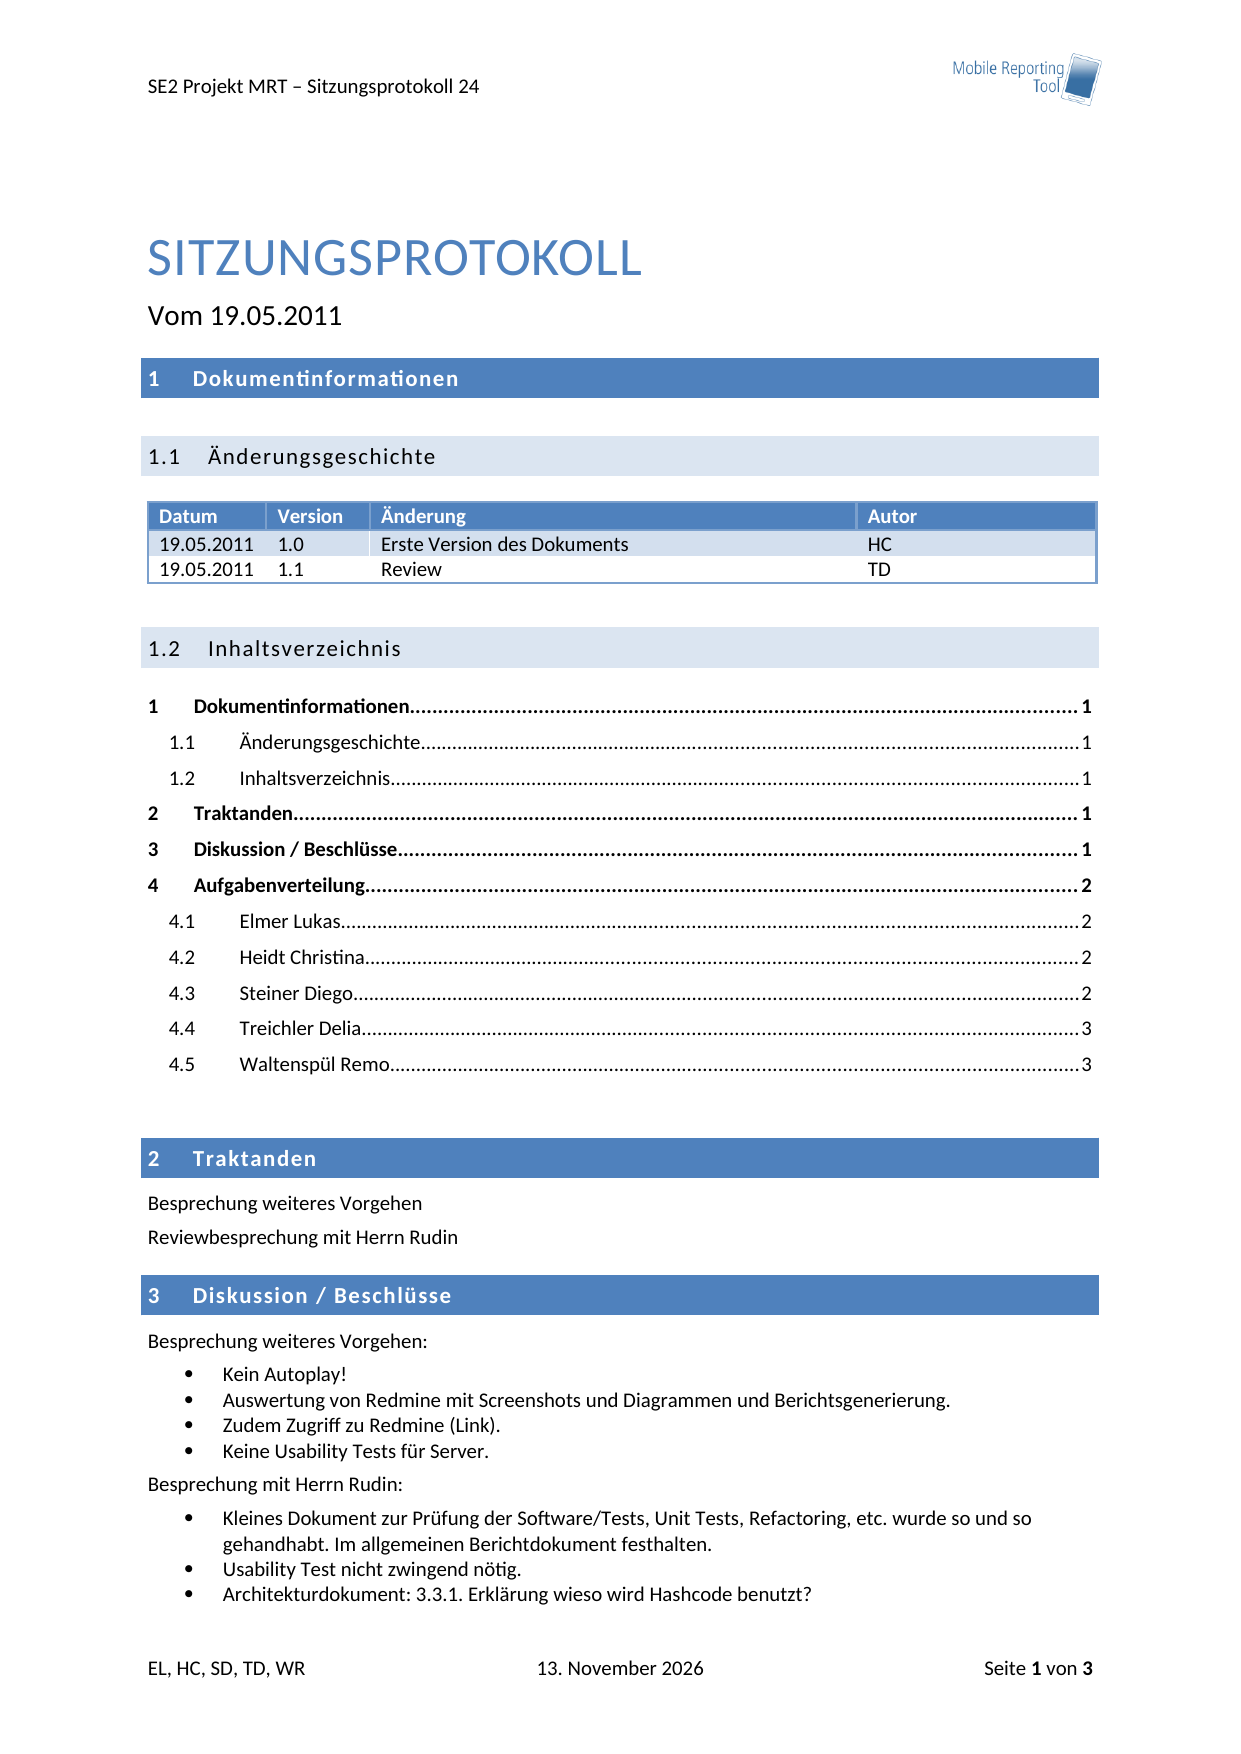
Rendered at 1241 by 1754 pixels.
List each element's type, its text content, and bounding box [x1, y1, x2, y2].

list Kleines Dokument zur Prüfung der Software/Tests, Unit Tests, Refactoring, etc. wurde so und so gehandhabt. Im allgemeinen Berichtdokument festhalten. [185, 1505, 1093, 1556]
table_cell TD [856, 556, 1095, 582]
list Architekturdokument: 3.3.1. Erklärung wieso wird Hashcode benutzt? [185, 1582, 1093, 1607]
list Kein Autoplay! [185, 1362, 1093, 1387]
text Reviewbesprechung mit Herrn Rudin [148, 1224, 1093, 1250]
table_header Änderung [371, 503, 855, 529]
table_cell HC [856, 531, 1095, 556]
table_cell 1.0 [266, 531, 369, 556]
text Besprechung mit Herrn Rudin: [148, 1472, 1093, 1497]
subtitle Änderungsgeschichte [148, 442, 1093, 470]
table_cell Review [370, 556, 856, 582]
list Keine Usability Tests für Server. [185, 1438, 1093, 1463]
text Vom 19.05.2011 [148, 297, 1093, 333]
list Auswertung von Redmine mit Screenshots und Diagrammen und Berichtsgenerierung. [185, 1387, 1093, 1412]
table_header Autor [858, 503, 1095, 529]
table_header Datum [149, 503, 265, 529]
list Zudem Zugriff zu Redmine (Link). [185, 1412, 1093, 1438]
table_cell 19.05.2011 [149, 556, 266, 582]
table_cell 1.1 [266, 556, 369, 582]
table_cell 19.05.2011 [149, 531, 266, 556]
text Besprechung weiteres Vorgehen [148, 1191, 1093, 1216]
table_header Version [267, 503, 369, 529]
text Besprechung weiteres Vorgehen: [148, 1328, 1093, 1353]
list Usability Test nicht zwingend nötig. [185, 1556, 1093, 1582]
subtitle Dokumentinformationen [148, 364, 1093, 392]
subtitle Diskussion / Beschlüsse [148, 1281, 1093, 1309]
picture [946, 48, 1103, 109]
subtitle Traktanden [148, 1144, 1093, 1172]
title Sitzungsprotokoll [148, 223, 1093, 289]
table_cell Erste Version des Dokuments [370, 531, 856, 556]
